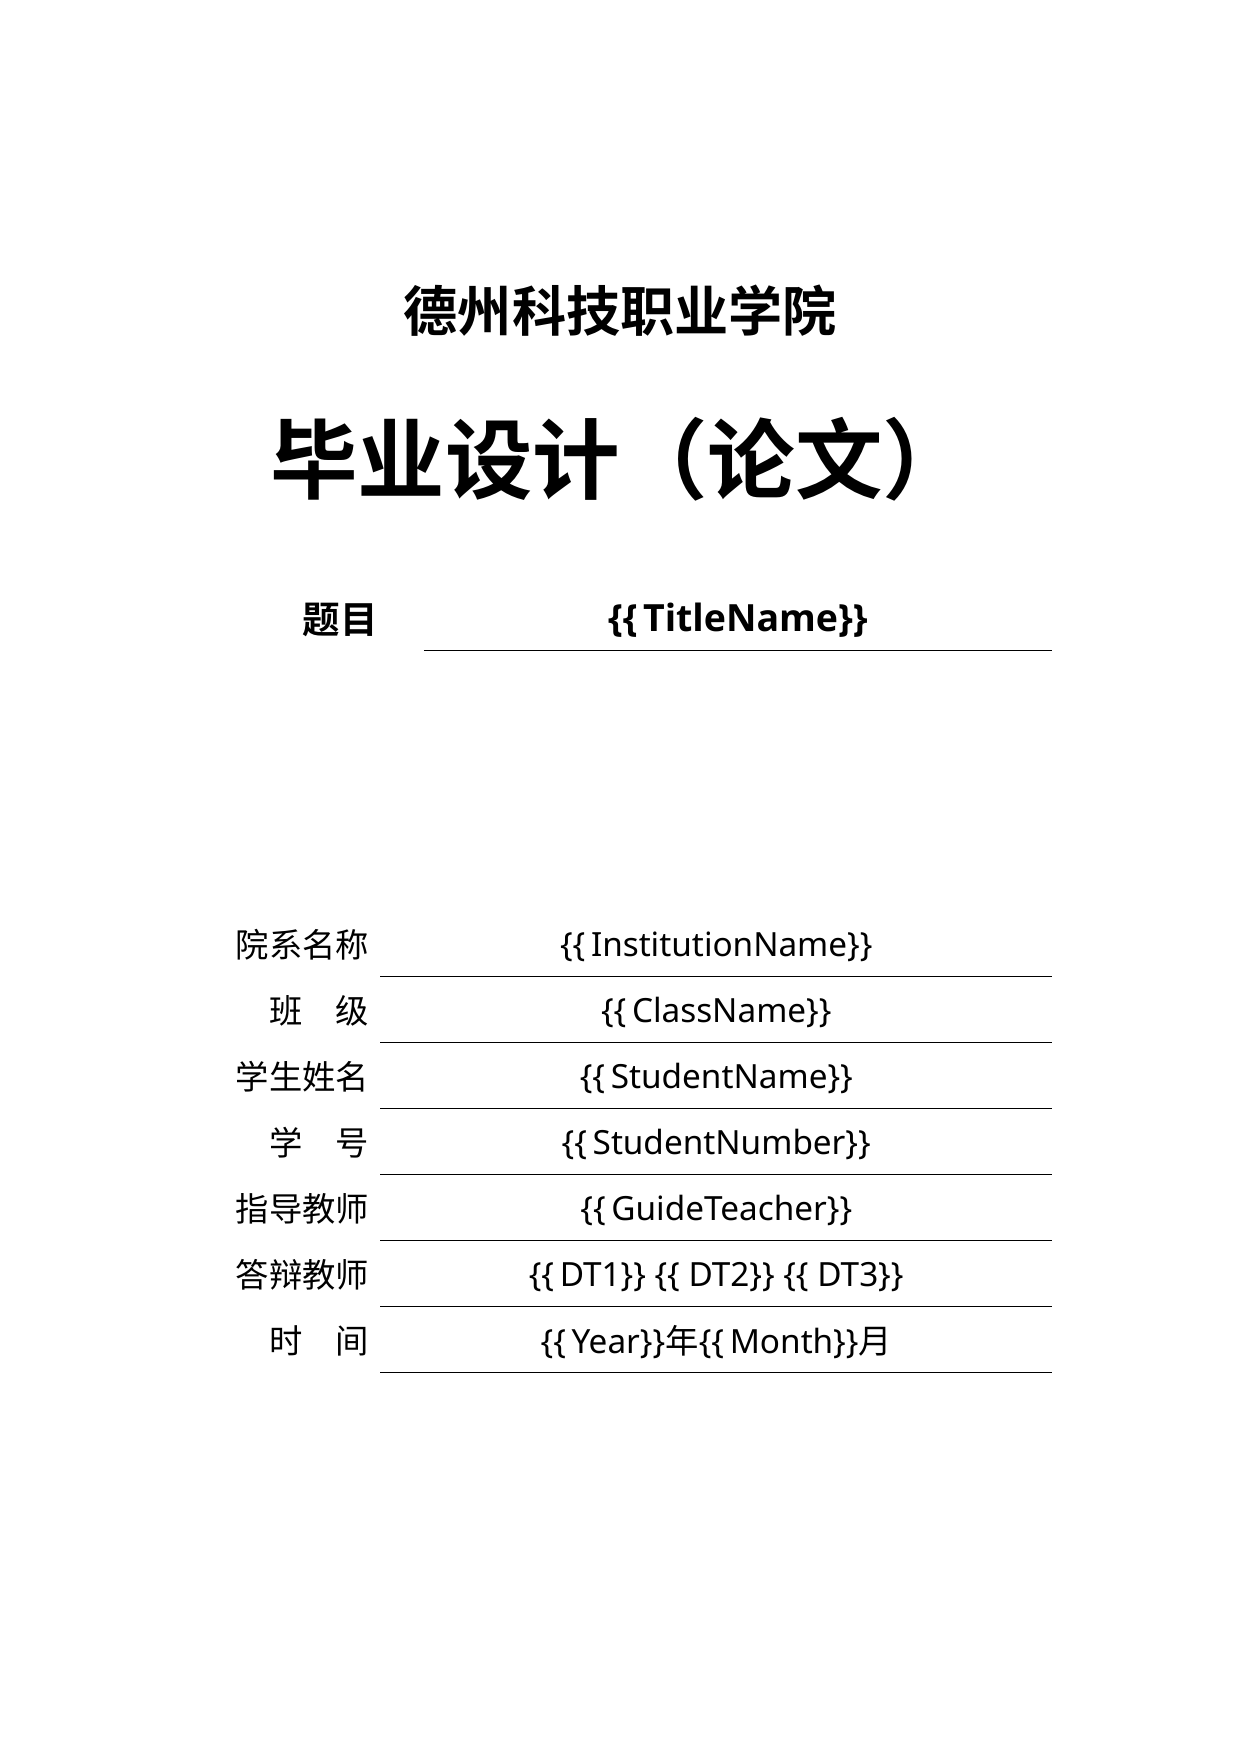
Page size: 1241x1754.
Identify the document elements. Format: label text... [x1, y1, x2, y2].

table_cell 班级 [188, 976, 380, 1042]
text 毕业设计（论文） [187, 389, 1053, 519]
table_header 院系名称 [188, 911, 380, 976]
table_cell 指导教师 [188, 1174, 380, 1240]
table_cell {{ ClassName}} [380, 977, 1052, 1042]
table_cell {{ StudentNumber}} [380, 1109, 1052, 1174]
text 德州科技职业学院 [187, 259, 1053, 357]
table_header {{ TitleName}} [424, 585, 1052, 649]
table_cell 时间 [188, 1306, 380, 1372]
table_header 题目 [291, 585, 424, 649]
table_cell 答辩教师 [188, 1240, 380, 1306]
table_header {{ InstitutionName}} [380, 911, 1052, 976]
table_cell 学号 [188, 1108, 380, 1174]
table_cell {{ Year}}年{{ Month}}月 [380, 1307, 1052, 1372]
table_cell 学生姓名 [188, 1042, 380, 1108]
table_cell {{ DT1}} {{ DT2}} {{ DT3}} [380, 1241, 1052, 1306]
table_cell {{ StudentName}} [380, 1043, 1052, 1108]
table_cell {{ GuideTeacher}} [380, 1175, 1052, 1240]
